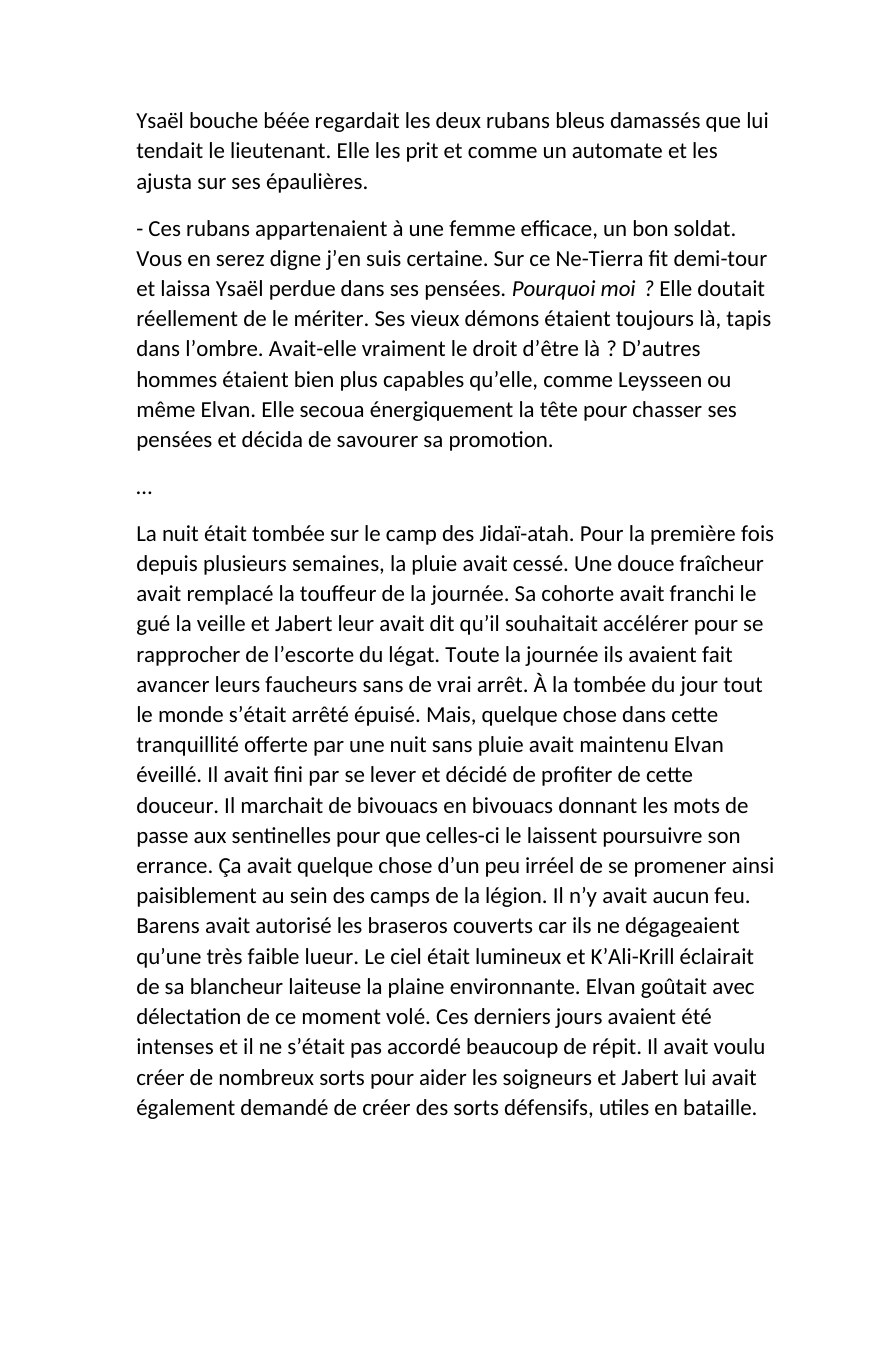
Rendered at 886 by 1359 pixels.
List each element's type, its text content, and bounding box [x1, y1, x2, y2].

text - Ces rubans appartenaient à une femme efficace, un bon soldat. Vous en serez digne j’en suis certaine. Sur ce Ne-Tierra fit demi-tour et laissa Ysaël perdue dans ses pensées. Pourquoi moi ? Elle doutait réellement de le mériter. Ses vieux démons étaient toujours là, tapis dans l’ombre. Avait-elle vraiment le droit d’être là ? D’autres hommes étaient bien plus capables qu’elle, comme Leysseen ou même Elvan. Elle secoua énergiquement la tête pour chasser ses pensées et décida de savourer sa promotion. [136, 214, 779, 453]
text … [136, 472, 779, 500]
text Ysaël bouche béée regardait les deux rubans bleus damassés que lui tendait le lieutenant. Elle les prit et comme un automate et les ajusta sur ses épaulières. [136, 106, 779, 195]
text La nuit était tombée sur le camp des Jidaï-atah. Pour la première fois depuis plusieurs semaines, la pluie avait cessé. Une douce fraîcheur avait remplacé la touffeur de la journée. Sa cohorte avait franchi le gué la veille et Jabert leur avait dit qu’il souhaitait accélérer pour se rapprocher de l’escorte du légat. Toute la journée ils avaient fait avancer leurs faucheurs sans de vrai arrêt. À la tombée du jour tout le monde s’était arrêté épuisé. Mais, quelque chose dans cette tranquillité offerte par une nuit sans pluie avait maintenu Elvan éveillé. Il avait fini par se lever et décidé de profiter de cette douceur. Il marchait de bivouacs en bivouacs donnant les mots de passe aux sentinelles pour que celles-ci le laissent poursuivre son errance. Ça avait quelque chose d’un peu irréel de se promener ainsi paisiblement au sein des camps de la légion. Il n’y avait aucun feu. Barens avait autorisé les braseros couverts car ils ne dégageaient qu’une très faible lueur. Le ciel était lumineux et K’Ali-Krill éclairait de sa blancheur laiteuse la plaine environnante. Elvan goûtait avec délectation de ce moment volé. Ces derniers jours avaient été intenses et il ne s’était pas accordé beaucoup de répit. Il avait voulu créer de nombreux sorts pour aider les soigneurs et Jabert lui avait également demandé de créer des sorts défensifs, utiles en bataille. [136, 519, 779, 1121]
